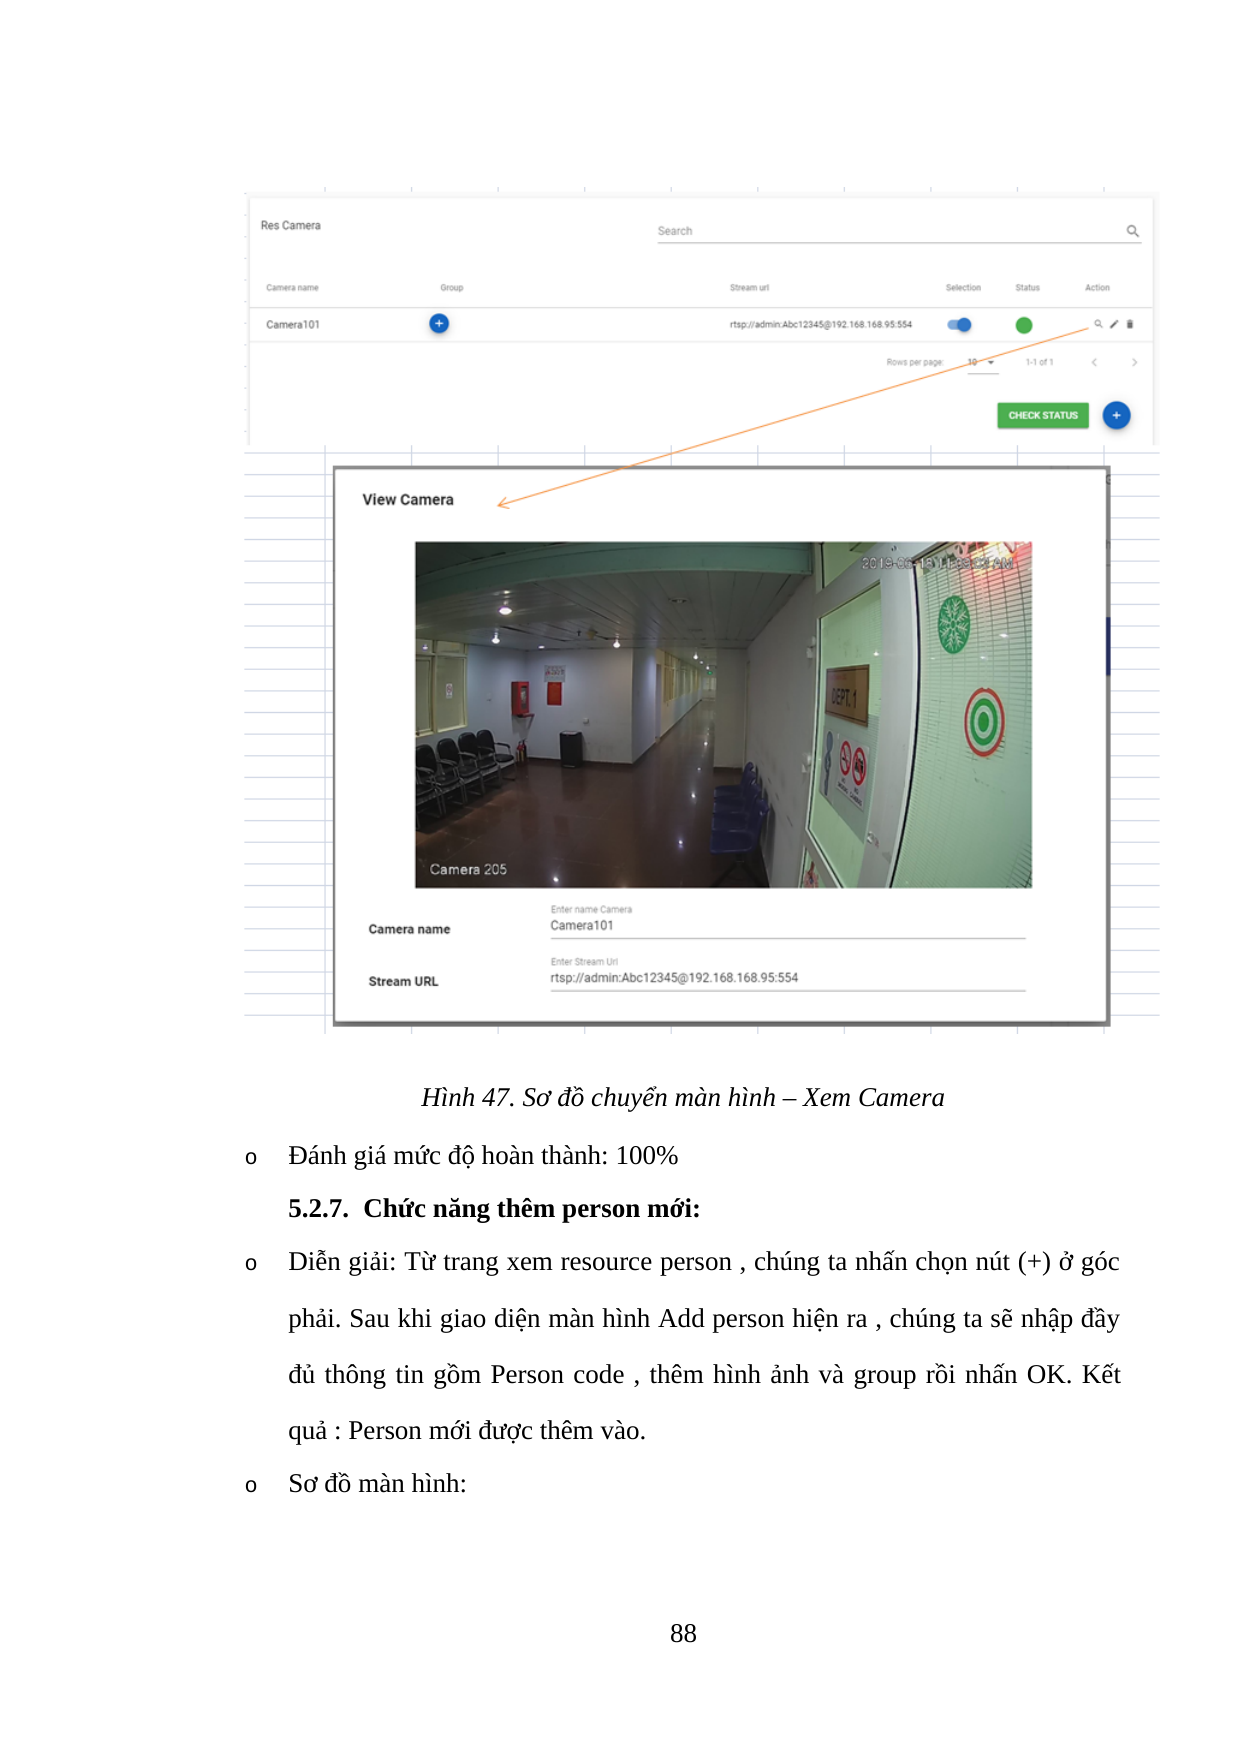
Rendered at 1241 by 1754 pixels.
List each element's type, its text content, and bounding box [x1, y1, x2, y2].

list Sơ đồ màn hình: [244, 1464, 1122, 1502]
picture [244, 187, 1160, 1034]
list Diễn giải: Từ trang xem resource person , chúng ta nhấn chọn nút (+) ở góc phải. Sau khi giao diện màn hình Add person hiện ra , chúng ta sẽ nhập đầy đủ thông tin gồm Person code , thêm hình ảnh và group rồi nhấn OK. Kết quả : Person mới được thêm vào. [244, 1242, 1122, 1449]
list Đánh giá mức độ hoàn thành: 100% [244, 1136, 1122, 1173]
list Chức năng thêm person mới: [288, 1189, 1122, 1227]
